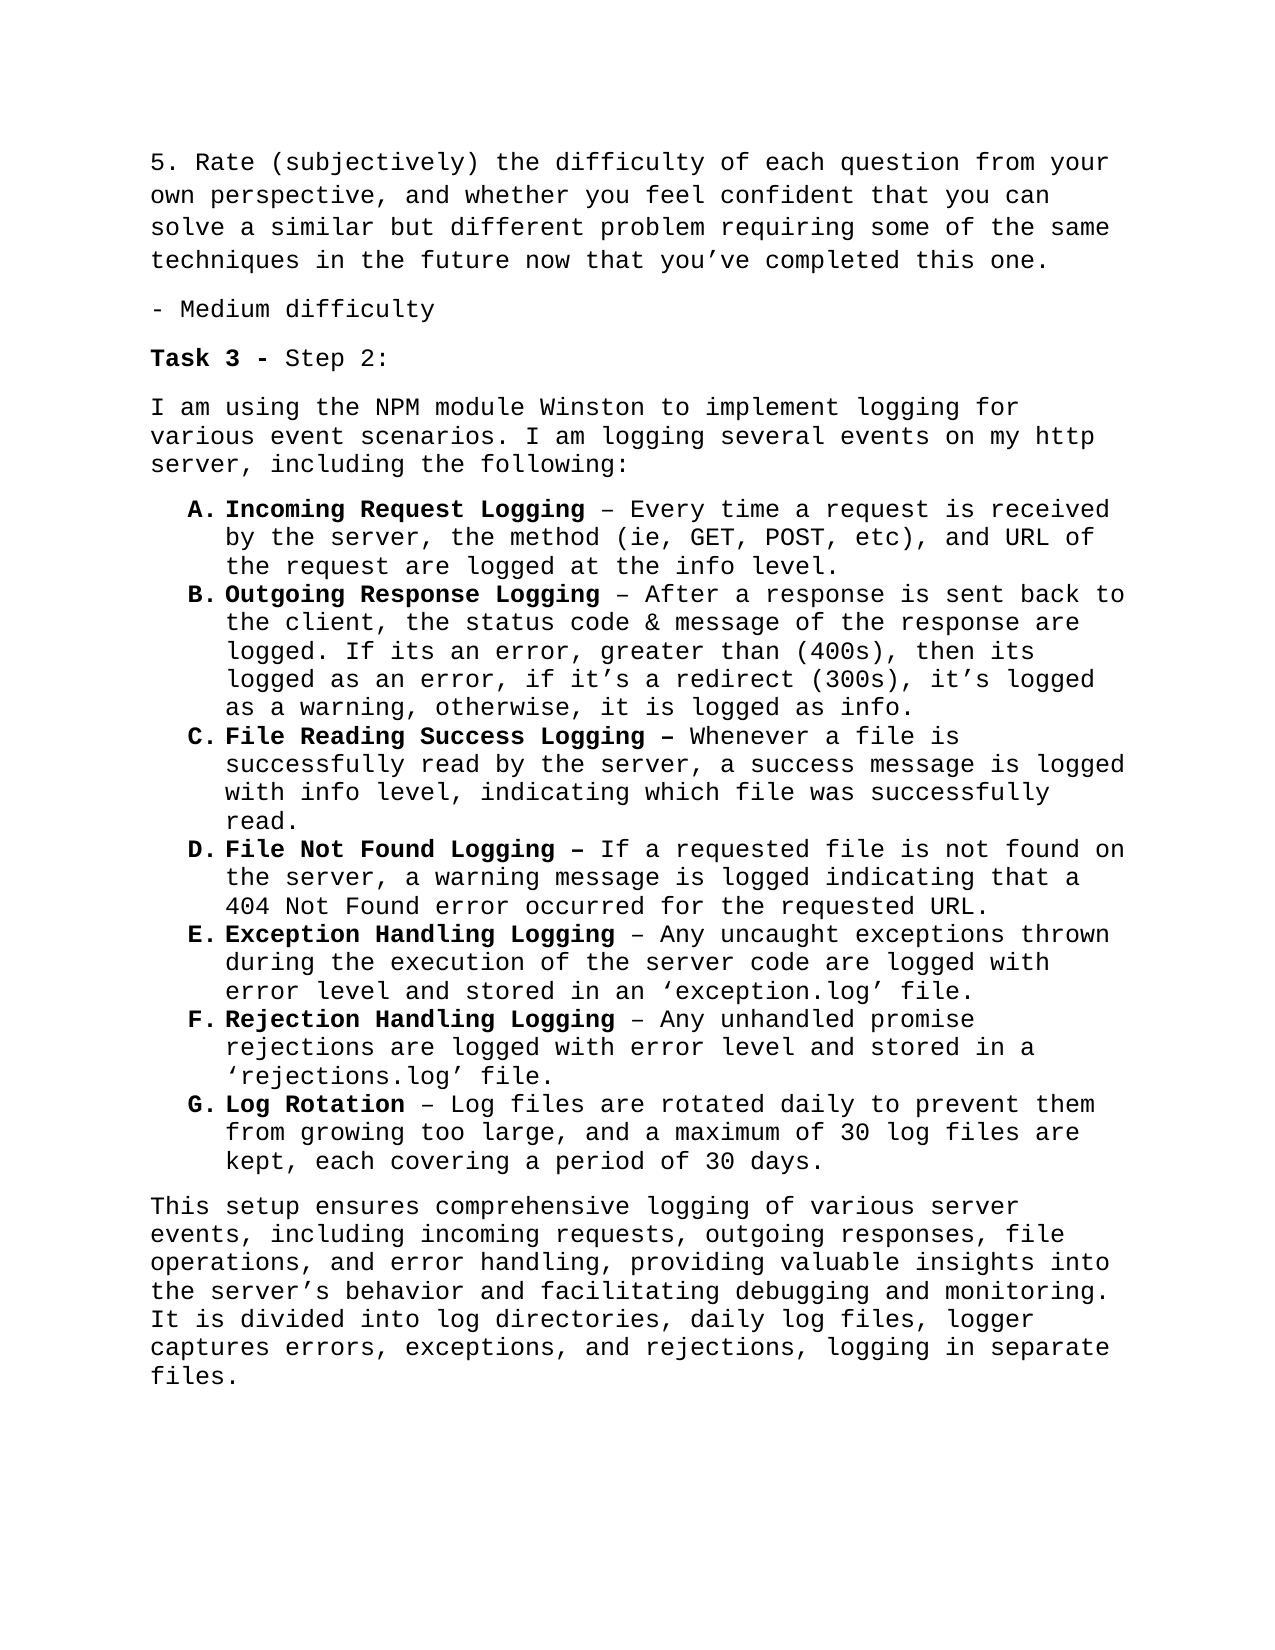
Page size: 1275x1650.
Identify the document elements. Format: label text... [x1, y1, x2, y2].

text I am using the NPM module Winston to implement logging for various event scenarios. I am logging several events on my http server, including the following: [150, 395, 1125, 480]
list Incoming Request Logging – Every time a request is received by the server, the method (ie, GET, POST, etc), and URL of the request are logged at the info level. [187, 497, 1125, 582]
list File Reading Success Logging – Whenever a file is successfully read by the server, a success message is logged with info level, indicating which file was successfully read. [187, 723, 1125, 837]
list Log Rotation – Log files are rotated daily to prevent them from growing too large, and a maximum of 30 log files are kept, each covering a period of 30 days. [187, 1092, 1125, 1177]
list Exception Handling Logging – Any uncaught exceptions thrown during the execution of the server code are logged with error level and stored in an ‘exception.log’ file. [187, 922, 1125, 1007]
text 5. Rate (subjectively) the difficulty of each question from your own perspective, and whether you feel confident that you can solve a similar but different problem requiring some of the same techniques in the future now that you’ve completed this one. [150, 150, 1125, 276]
list Outgoing Response Logging – After a response is sent back to the client, the status code & message of the response are logged. If its an error, greater than (400s), then its logged as an error, if it’s a redirect (300s), it’s logged as a warning, otherwise, it is logged as info. [187, 582, 1125, 723]
text - Medium difficulty [150, 297, 1125, 325]
list Rejection Handling Logging – Any unhandled promise rejections are logged with error level and stored in a ‘rejections.log’ file. [187, 1007, 1125, 1092]
list File Not Found Logging – If a requested file is not found on the server, a warning message is logged indicating that a 404 Not Found error occurred for the requested URL. [187, 837, 1125, 922]
text This setup ensures comprehensive logging of various server events, including incoming requests, outgoing responses, file operations, and error handling, providing valuable insights into the server’s behavior and facilitating debugging and monitoring. It is divided into log directories, daily log files, logger captures errors, exceptions, and rejections, logging in separate files. [150, 1193, 1125, 1392]
text Task 3 - Step 2: [150, 346, 1125, 374]
